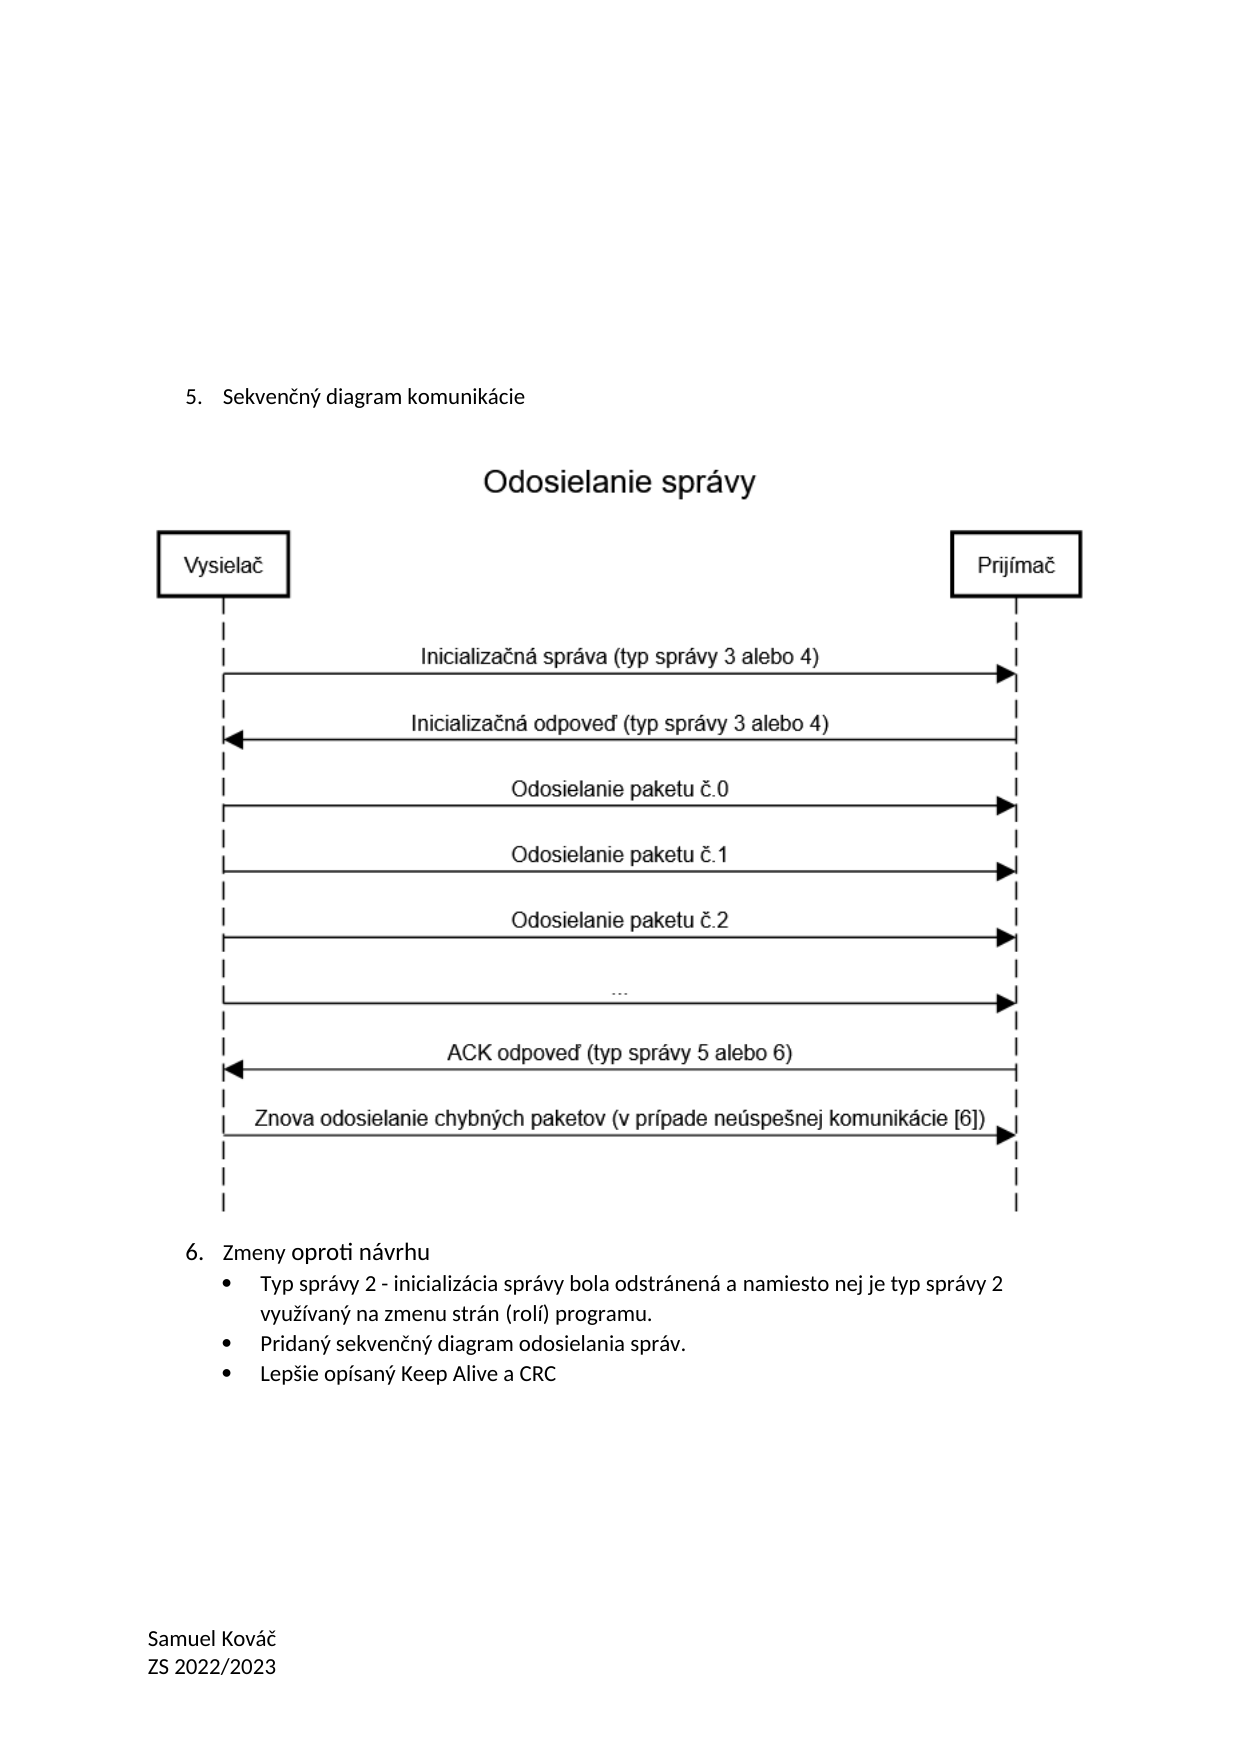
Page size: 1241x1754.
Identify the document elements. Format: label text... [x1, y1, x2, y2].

list Pridaný sekvenčný diagram odosielania správ. [223, 1329, 1093, 1357]
picture [147, 459, 1092, 1217]
list Zmeny oproti návrhu [185, 1236, 1093, 1266]
list Typ správy 2 - inicializácia správy bola odstránená a namiesto nej je typ správy 2 využívaný na zmenu strán (rolí) programu. [223, 1269, 1093, 1327]
list Sekvenčný diagram komunikácie [185, 382, 1093, 410]
list Lepšie opísaný Keep Alive a CRC [223, 1359, 1093, 1387]
